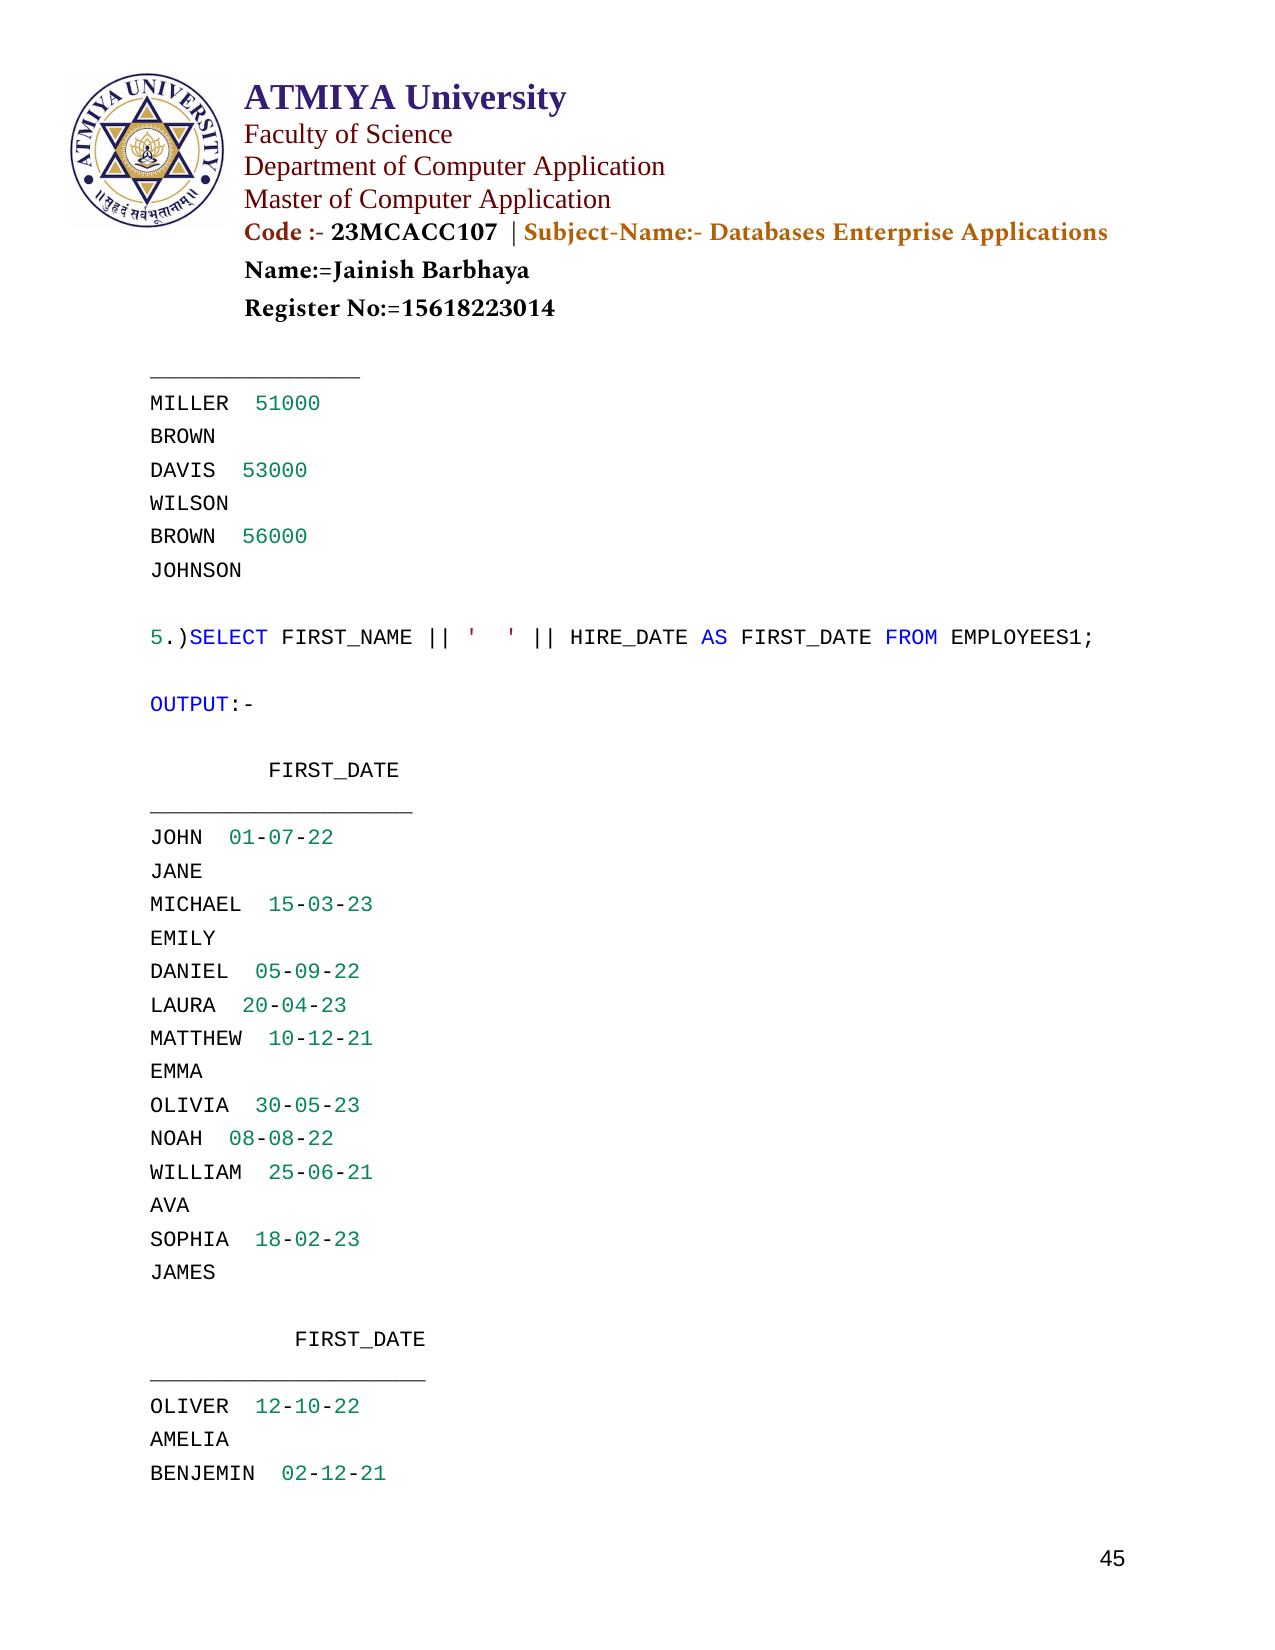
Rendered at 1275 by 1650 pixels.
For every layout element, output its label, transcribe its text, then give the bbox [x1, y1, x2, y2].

text MILLER 51000 [150, 392, 1125, 417]
text WILLIAM 25-06-21 [150, 1161, 1125, 1186]
text DAVIS 53000 [150, 459, 1125, 483]
text NOAH 08-08-22 [150, 1127, 1125, 1152]
text DANIEL 05-09-22 [150, 960, 1125, 985]
text JOHN 01-07-22 [150, 827, 1125, 851]
text JAMES [150, 1261, 1125, 1286]
text OLIVER 12-10-22 [150, 1395, 1125, 1420]
text JANE [150, 860, 1125, 885]
text BENJEMIN 02-12-21 [150, 1462, 1125, 1487]
text EMILY [150, 927, 1125, 952]
text JOHNSON [150, 559, 1125, 584]
text WILSON [150, 492, 1125, 517]
text ____________________ [150, 793, 1125, 818]
text OUTPUT:- [150, 693, 1125, 718]
text _____________________ [150, 1362, 1125, 1386]
text MATTHEW 10-12-21 [150, 1027, 1125, 1052]
text AMELIA [150, 1428, 1125, 1453]
text SOPHIA 18-02-23 [150, 1228, 1125, 1253]
text FIRST_DATE [150, 1328, 1125, 1353]
text MICHAEL 15-03-23 [150, 893, 1125, 918]
text BROWN [150, 425, 1125, 450]
text BROWN 56000 [150, 526, 1125, 550]
text ________________ [150, 358, 1125, 383]
text FIRST_DATE [150, 760, 1125, 784]
text EMMA [150, 1061, 1125, 1085]
text OLIVIA 30-05-23 [150, 1094, 1125, 1119]
text LAURA 20-04-23 [150, 994, 1125, 1018]
text AVA [150, 1194, 1125, 1219]
picture [68, 71, 226, 229]
text 5.)SELECT FIRST_NAME || ' ' || HIRE_DATE AS FIRST_DATE FROM EMPLOYEES1; [150, 626, 1125, 651]
